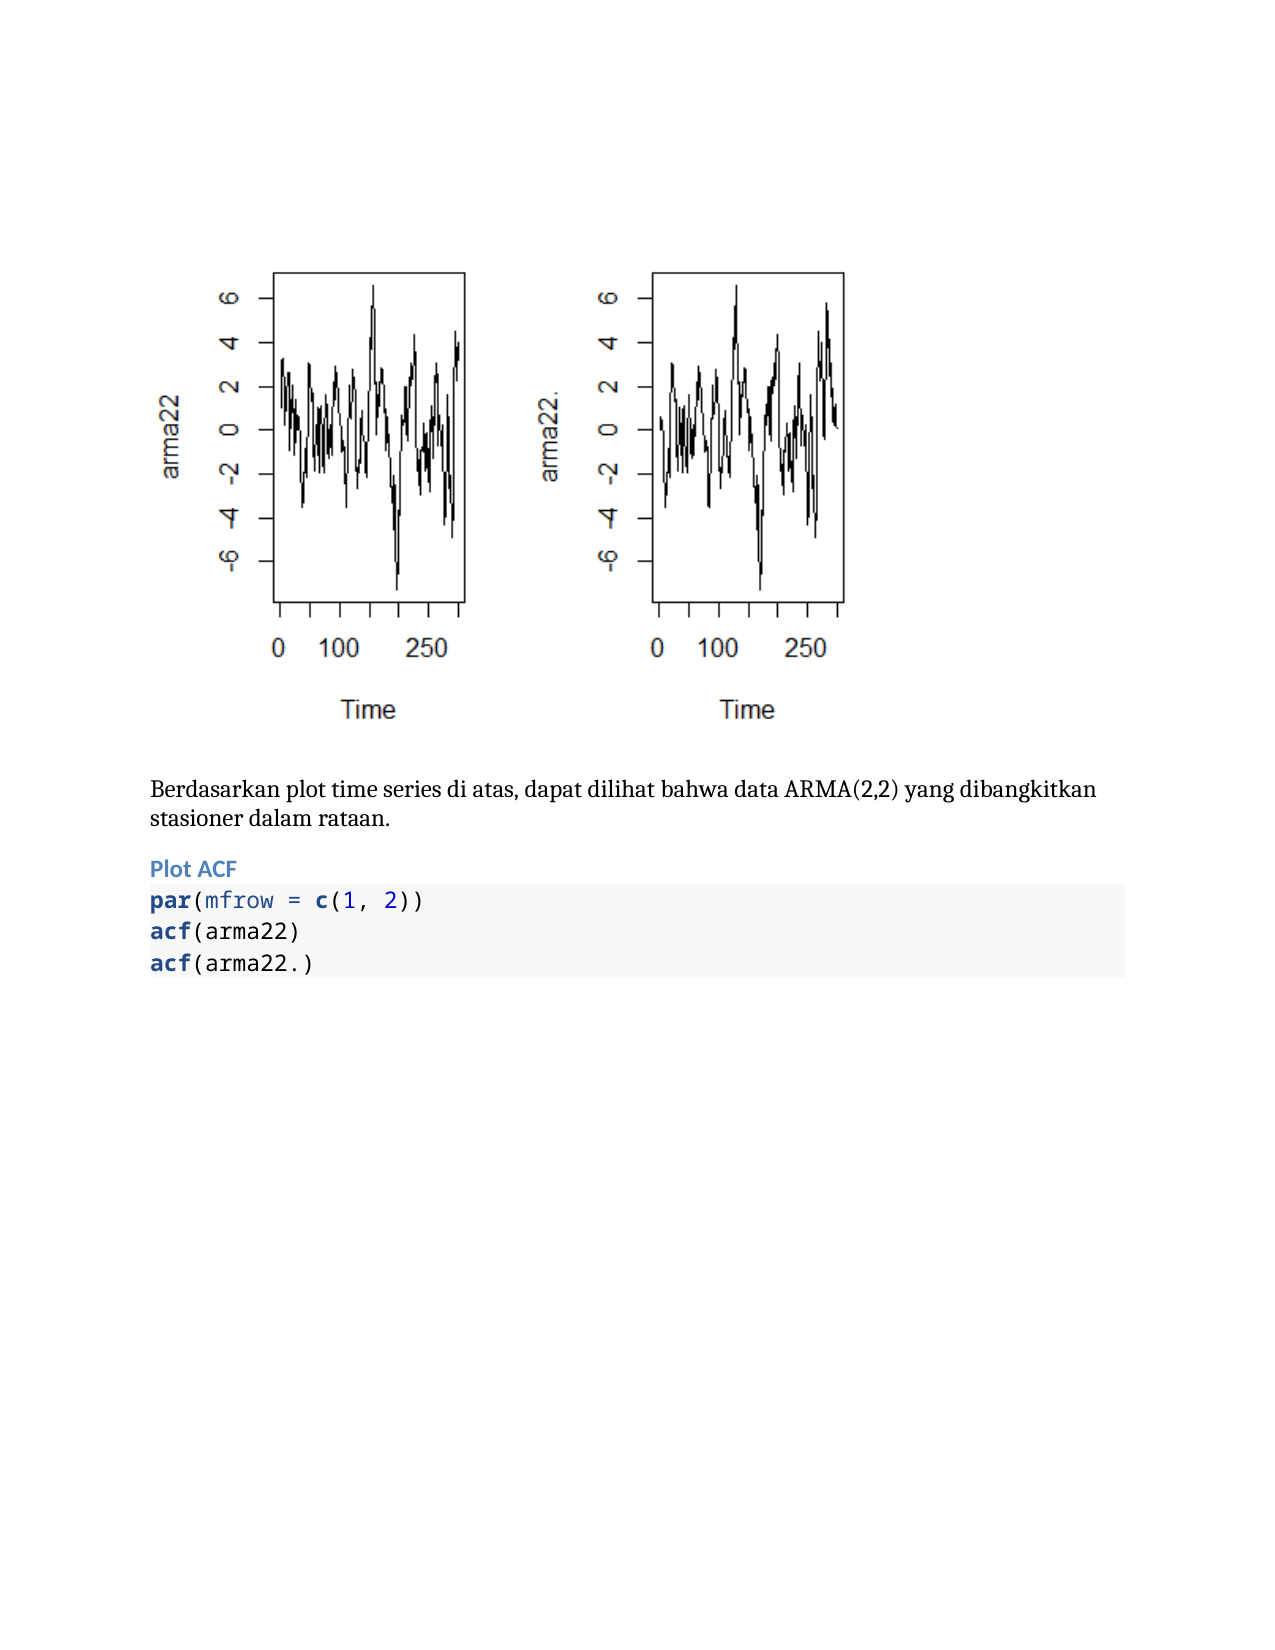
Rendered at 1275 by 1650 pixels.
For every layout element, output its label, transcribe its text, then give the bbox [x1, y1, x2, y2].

picture [150, 150, 908, 757]
subtitle Plot ACF [150, 853, 1125, 884]
text par(mfrow = c(1, 2)) acf(arma22) acf(arma22.) [301, 884, 1125, 978]
text Berdasarkan plot time series di atas, dapat dilihat bahwa data ARMA(2,2) yang dibangkitkan stasioner dalam rataan. [150, 775, 1125, 833]
